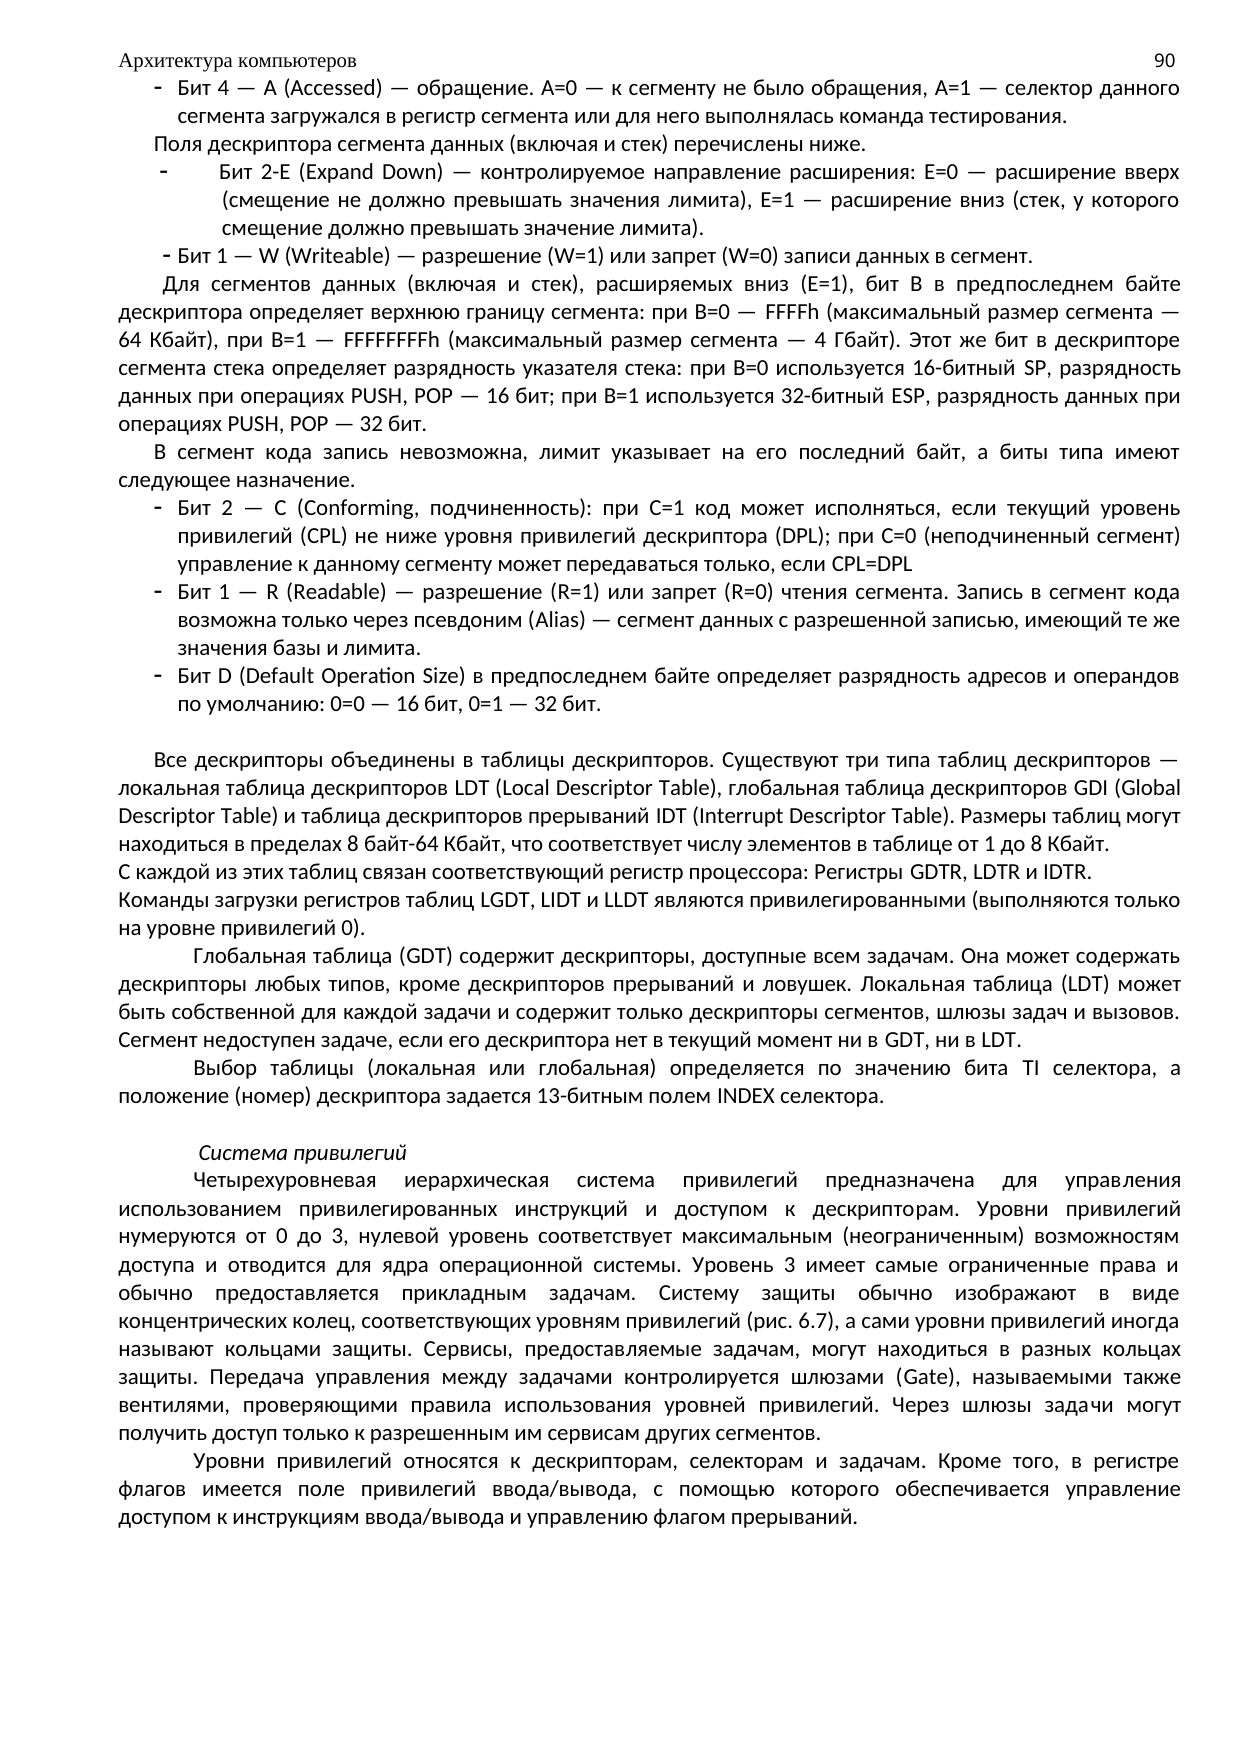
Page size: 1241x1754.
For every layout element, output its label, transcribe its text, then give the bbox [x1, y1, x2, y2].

list Бит 1 — R (Readable) — разрешение (R=1) или запрет (R=0) чтения сегмента. Запись в сегмент кода возможна только через псевдоним (Alias) — сегмент данных с разрешенной записью, имеющий те же значения базы и лимита. [153, 577, 1181, 661]
text Система привилегий [118, 1138, 1181, 1166]
text Четырехуровневая иерархическая система привилегий предназначена для управления использованием привилегированных инструкций и доступом к дескрипторам. Уровни привилегий нумеруются от 0 до 3, нулевой уровень соответствует максимальным (неограниченным) возможностям доступа и отводится для ядра операционной системы. Уровень 3 имеет самые ограниченные права и обычно предоставляется прикладным задачам. Систему защиты обычно изображают в виде концентрических колец, соответствующих уровням привилегий (рис. 6.7), а сами уровни привилегий иногда называют кольцами защиты. Сервисы, предоставляемые задачам, могут находиться в разных кольцах защиты. Передача управления между задачами контролируется шлюзами (Gate), называемыми также вентилями, проверяющими правила использования уровней привилегий. Через шлюзы задачи могут получить доступ только к разрешенным им сервисам других сегментов. [118, 1166, 1181, 1446]
text В сегмент кода запись невозможна, лимит указывает на его последний байт, а биты типа имеют следующее назначение. [118, 437, 1181, 493]
text Уровни привилегий относятся к дескрипторам, селекторам и задачам. Кроме того, в регистре флагов имеется поле привилегий ввода/вывода, с помощью которого обеспечивается управление доступом к инструкциям ввода/вывода и управлению флагом прерываний. [118, 1446, 1181, 1530]
text Выбор таблицы (локальная или глобальная) определяется по значению бита TI селектора, а положение (номер) дескриптора задается 13-битным полем INDEX селектора. [118, 1053, 1181, 1109]
list Бит 2 — С (Conforming, подчиненность): при С=1 код может исполняться, если текущий уровень привилегий (CPL) не ниже уровня привилегий дескриптора (DPL); при С=0 (неподчиненный сегмент) управление к данному сегменту может передаваться только, если CPL=DPL [153, 493, 1181, 577]
text Все дескрипторы объединены в таблицы дескрипторов. Существуют три типа таблиц дескрипторов — локальная таблица дескрипторов LDT (Local Descriptor Table), глобальная таблица дескрипторов GDI (Global Descriptor Table) и таблица дескрипторов прерываний IDT (Interrupt Descriptor Table). Размеры таблиц могут находиться в пределах 8 байт-64 Кбайт, что соответствует числу элементов в таблице от 1 до 8 Кбайт. [118, 745, 1181, 857]
list Бит D (Default Operation Size) в предпоследнем байте определяет разрядность адресов и операндов по умолчанию: 0=0 — 16 бит, 0=1 — 32 бит. [153, 661, 1181, 717]
text Глобальная таблица (GDT) содержит дескрипторы, доступные всем задачам. Она может содержать дескрипторы любых типов, кроме дескрипторов прерываний и ловушек. Локальная таблица (LDT) может быть собственной для каждой задачи и содержит только дескрипторы сегментов, шлюзы задач и вызовов. Сегмент недоступен задаче, если его дескриптора нет в текущий момент ни в GDT, ни в LDT. [118, 941, 1181, 1053]
text С каждой из этих таблиц связан соответствующий регистр процессора: Регистры GDTR, LDTR и IDTR. [118, 857, 1181, 885]
list Бит 2-Е (Expand Down) — контролируемое направление расширения: Е=0 — расширение вверх (смещение не должно превышать значения лимита), Е=1 — расширение вниз (стек, у которого смещение должно превышать значение лимита). [159, 157, 1181, 241]
text Команды загрузки регистров таблиц LGDT, LIDT и LLDT являются привилегированными (выполняются только на уровне привилегий 0). [118, 885, 1181, 941]
list Бит 1 — W (Writeable) — разрешение (W=1) или запрет (W=0) записи данных в сегмент. [162, 241, 1181, 269]
text Для сегментов данных (включая и стек), расширяемых вниз (Е=1), бит В в предпоследнем байте дескриптора определяет верхнюю границу сегмента: при В=0 — FFFFh (максимальный размер сегмента — 64 Кбайт), при В=1 — FFFFFFFFh (максимальный размер сегмента — 4 Гбайт). Этот же бит в дескрипторе сегмента стека определяет разрядность указателя стека: при В=0 используется 16-битный SP, разрядность данных при операциях PUSH, POP — 16 бит; при В=1 используется 32-битный ESP, разрядность данных при операциях PUSH, POP — 32 бит. [118, 269, 1181, 437]
text Поля дескриптора сегмента данных (включая и стек) перечислены ниже. [118, 129, 1181, 157]
list Бит 4 — A (Accessed) — обращение. А=0 — к сегменту не было обращения, А=1 — селектор данного сегмента загружался в регистр сегмента или для него выполнялась команда тестирования. [153, 73, 1181, 129]
